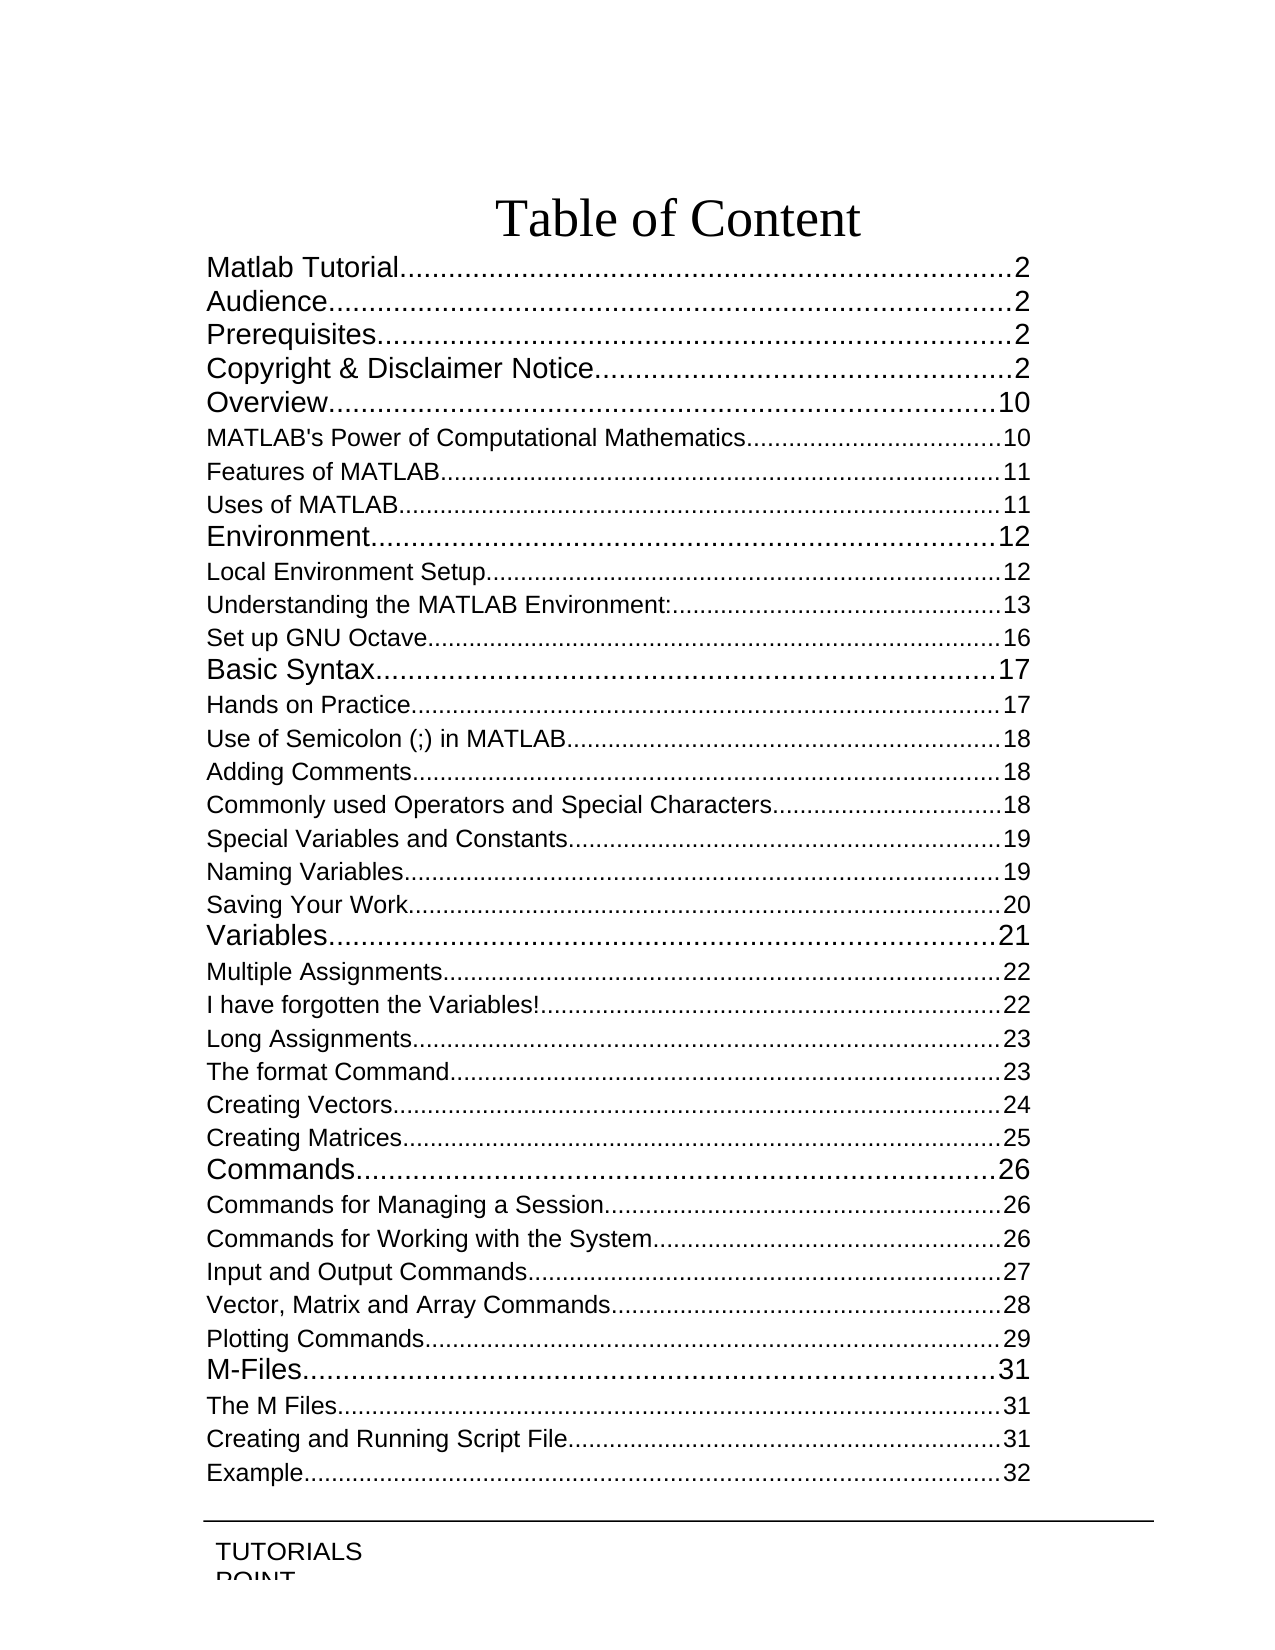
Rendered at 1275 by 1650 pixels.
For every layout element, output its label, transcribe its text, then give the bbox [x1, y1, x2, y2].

text Table of Content [194, 186, 1162, 248]
